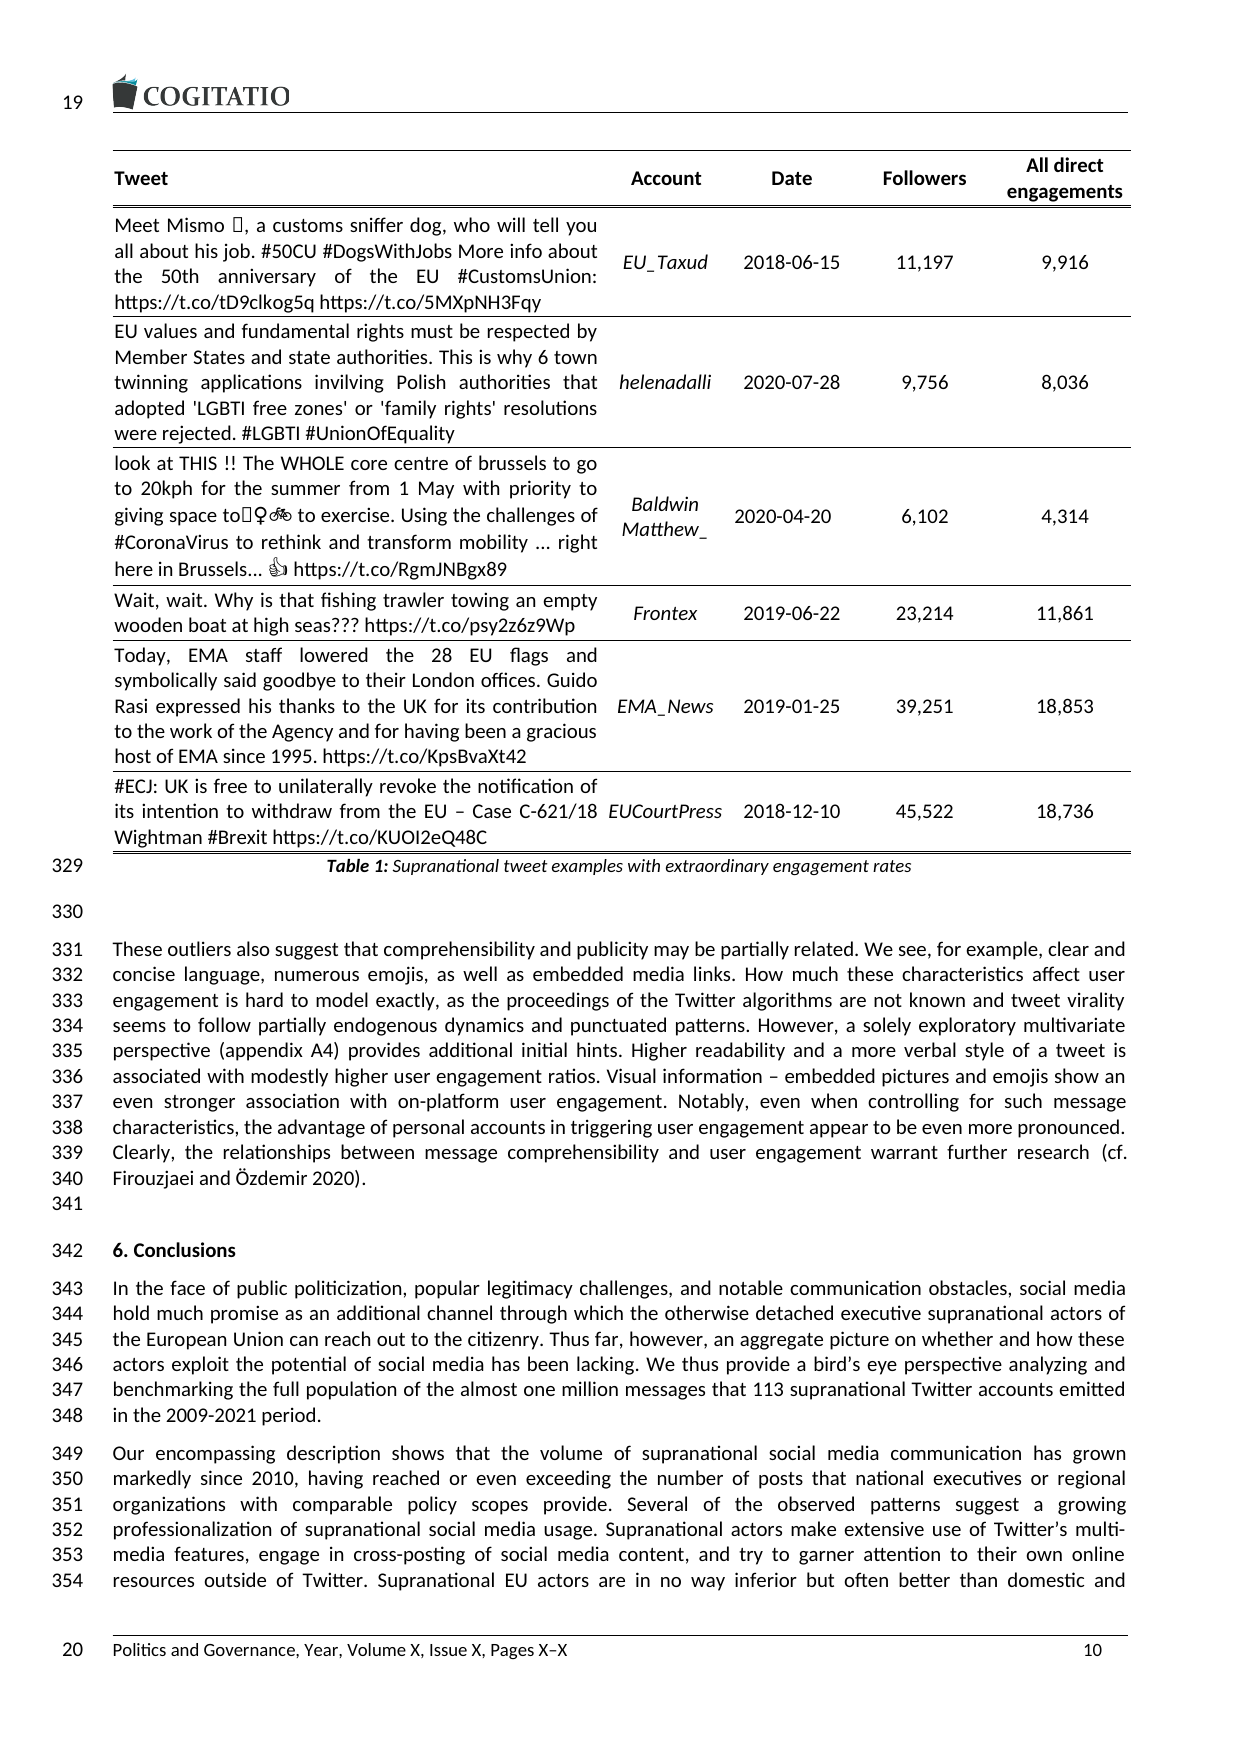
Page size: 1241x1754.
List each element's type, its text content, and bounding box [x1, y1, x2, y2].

table_header Followers [851, 151, 998, 205]
table_cell 2018-12-10 [733, 772, 851, 851]
text In the face of public politicization, popular legitimacy challenges, and notable communication obstacles, social media hold much promise as an additional channel through which the otherwise detached executive supranational actors of the European Union can reach out to the citizenry. Thus far, however, an aggregate picture on whether and how these actors exploit the potential of social media has been lacking. We thus provide a bird’s eye perspective analyzing and benchmarking the full population of the almost one million messages that 113 supranational Twitter accounts emitted in the 2009-2021 period. [112, 1275, 1128, 1427]
table_header Tweet [113, 151, 600, 205]
table_cell Baldwin Matthew_ [600, 448, 733, 584]
table_cell 18,853 [998, 641, 1131, 771]
text Table 1: Supranational tweet examples with extraordinary engagement rates [112, 854, 1128, 877]
table_cell Meet Mismo 🐶, a customs sniffer dog, who will tell you all about his job. #50CU #DogsWithJobs More info about the 50th anniversary of the EU #CustomsUnion: https://t.co/tD9clkog5q https://t.co/5MXpNH3Fqy [113, 208, 600, 316]
table_cell 6,102 [851, 448, 998, 584]
table_cell 9,916 [998, 208, 1131, 316]
table_cell helenadalli [600, 317, 733, 447]
table_cell 4,314 [998, 448, 1131, 584]
table_header Account [600, 151, 733, 205]
table_cell 39,251 [851, 641, 998, 771]
table_cell 11,861 [998, 586, 1131, 639]
table_cell Frontex [600, 586, 733, 639]
table_header All direct engagements [998, 151, 1131, 205]
table_cell 2019-06-22 [733, 586, 851, 639]
table_cell Wait, wait. Why is that fishing trawler towing an empty wooden boat at high seas??? https://t.co/psy2z6z9Wp [113, 586, 600, 639]
table_cell Today, EMA staff lowered the 28 EU flags and symbolically said goodbye to their London offices. Guido Rasi expressed his thanks to the UK for its contribution to the work of the Agency and for having been a gracious host of EMA since 1995. https://t.co/KpsBvaXt42 [113, 641, 600, 771]
table_cell 18,736 [998, 772, 1131, 851]
table_cell 45,522 [851, 772, 998, 851]
table_header Date [733, 151, 851, 205]
table_cell 2018-06-15 [733, 208, 851, 316]
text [112, 1440, 1128, 1592]
table_cell 23,214 [851, 586, 998, 639]
table_cell EU_Taxud [600, 208, 733, 316]
table_cell 11,197 [851, 208, 998, 316]
table_cell 9,756 [851, 317, 998, 447]
table_cell 2019-01-25 [733, 641, 851, 771]
table_cell 2020-04-20 [733, 448, 851, 584]
table_cell EU values and fundamental rights must be respected by Member States and state authorities. This is why 6 town twinning applications invilving Polish authorities that adopted 'LGBTI free zones' or 'family rights' resolutions were rejected. #LGBTI #UnionOfEquality [113, 317, 600, 447]
table_cell EMA_News [600, 641, 733, 771]
table_cell #ECJ: UK is free to unilaterally revoke the notification of its intention to withdraw from the EU – Case C-621/18 Wightman #Brexit https://t.co/KUOI2eQ48C [113, 772, 600, 851]
table_cell EUCourtPress [600, 772, 733, 851]
text These outliers also suggest that comprehensibility and publicity may be partially related. We see, for example, clear and concise language, numerous emojis, as well as embedded media links. How much these characteristics affect user engagement is hard to model exactly, as the proceedings of the Twitter algorithms are not known and tweet virality seems to follow partially endogenous dynamics and punctuated patterns. However, a solely exploratory multivariate perspective (appendix A4) provides additional initial hints. Higher readability and a more verbal style of a tweet is associated with modestly higher user engagement ratios. Visual information – embedded pictures and emojis show an even stronger association with on-platform user engagement. Notably, even when controlling for such message characteristics, the advantage of personal accounts in triggering user engagement appear to be even more pronounced. Clearly, the relationships between message comprehensibility and user engagement warrant further research (cf. Firouzjaei and Özdemir 2020). [112, 936, 1128, 1190]
picture [112, 73, 289, 110]
table_cell 2020-07-28 [733, 317, 851, 447]
table_cell 8,036 [998, 317, 1131, 447]
text 6. Conclusions [112, 1237, 1128, 1262]
table_cell look at THIS !! The WHOLE core centre of brussels to go to 20kph for the summer from 1 May with priority to giving space to🚶‍♀️🚲 to exercise. Using the challenges of #CoronaVirus to rethink and transform mobility ... right here in Brussels... 👍👏🙏 https://t.co/RgmJNBgx89 [113, 448, 600, 584]
